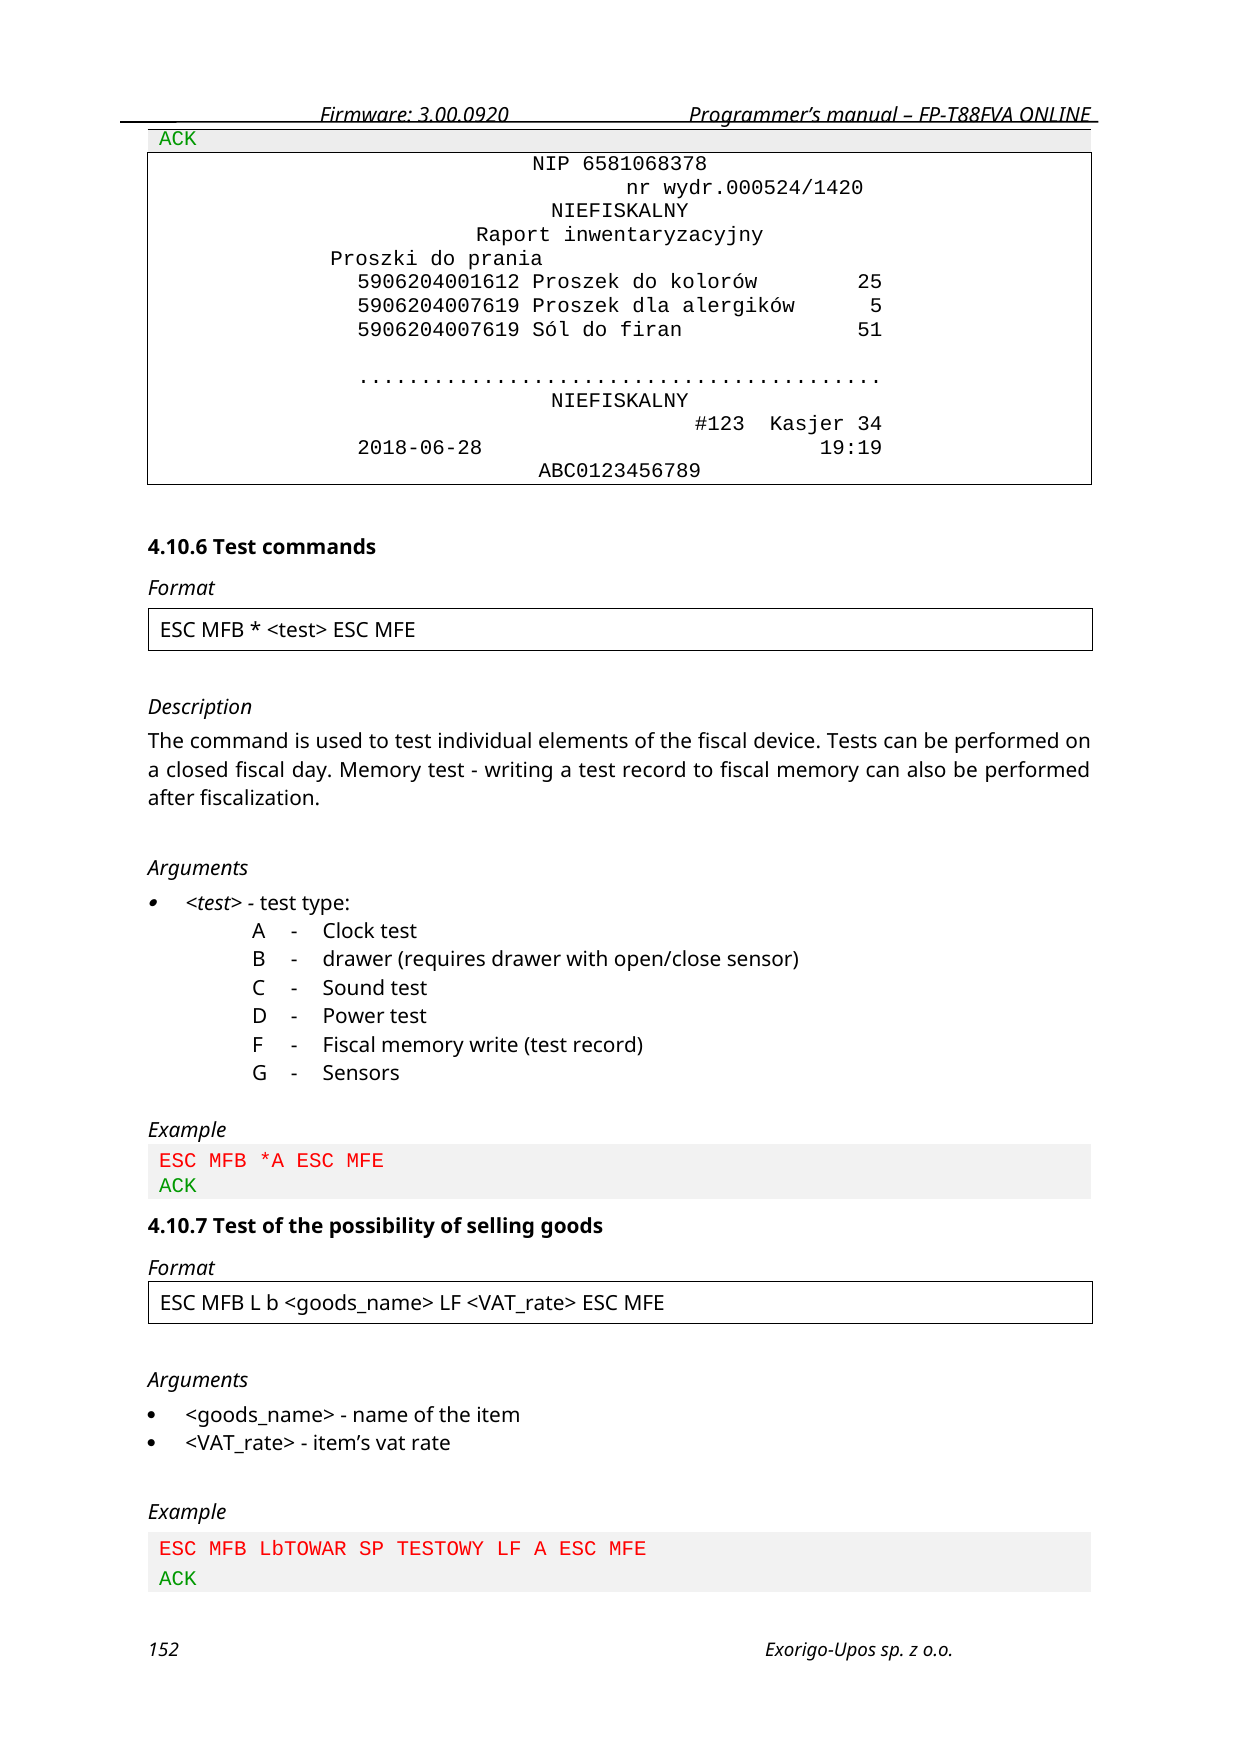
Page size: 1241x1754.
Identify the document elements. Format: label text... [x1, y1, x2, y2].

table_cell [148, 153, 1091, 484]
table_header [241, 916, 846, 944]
list <goods_name> - name of the item [148, 1400, 1092, 1428]
subtitle 4.10.6 Test commands [148, 532, 1092, 561]
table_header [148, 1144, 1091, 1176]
list <test> - test type: [148, 888, 1092, 916]
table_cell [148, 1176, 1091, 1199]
text Description [148, 692, 1092, 720]
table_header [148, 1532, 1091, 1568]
text Example [148, 1497, 1092, 1526]
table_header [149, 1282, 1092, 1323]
text Format [148, 1253, 1092, 1281]
text The command is used to test individual elements of the fiscal device. Tests can be performed on a closed fiscal day. Memory test - writing a test record to fiscal memory can also be performed after fiscalization. [148, 727, 1092, 812]
text Example [148, 1115, 1092, 1143]
text Arguments [148, 853, 1092, 881]
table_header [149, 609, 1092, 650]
list <VAT_rate> - item’s vat rate [148, 1428, 1092, 1457]
text Format [148, 573, 1092, 602]
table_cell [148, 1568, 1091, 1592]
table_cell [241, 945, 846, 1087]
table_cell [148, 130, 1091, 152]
text Arguments [148, 1365, 1092, 1393]
subtitle 4.10.7 Test of the possibility of selling goods [148, 1212, 1092, 1240]
